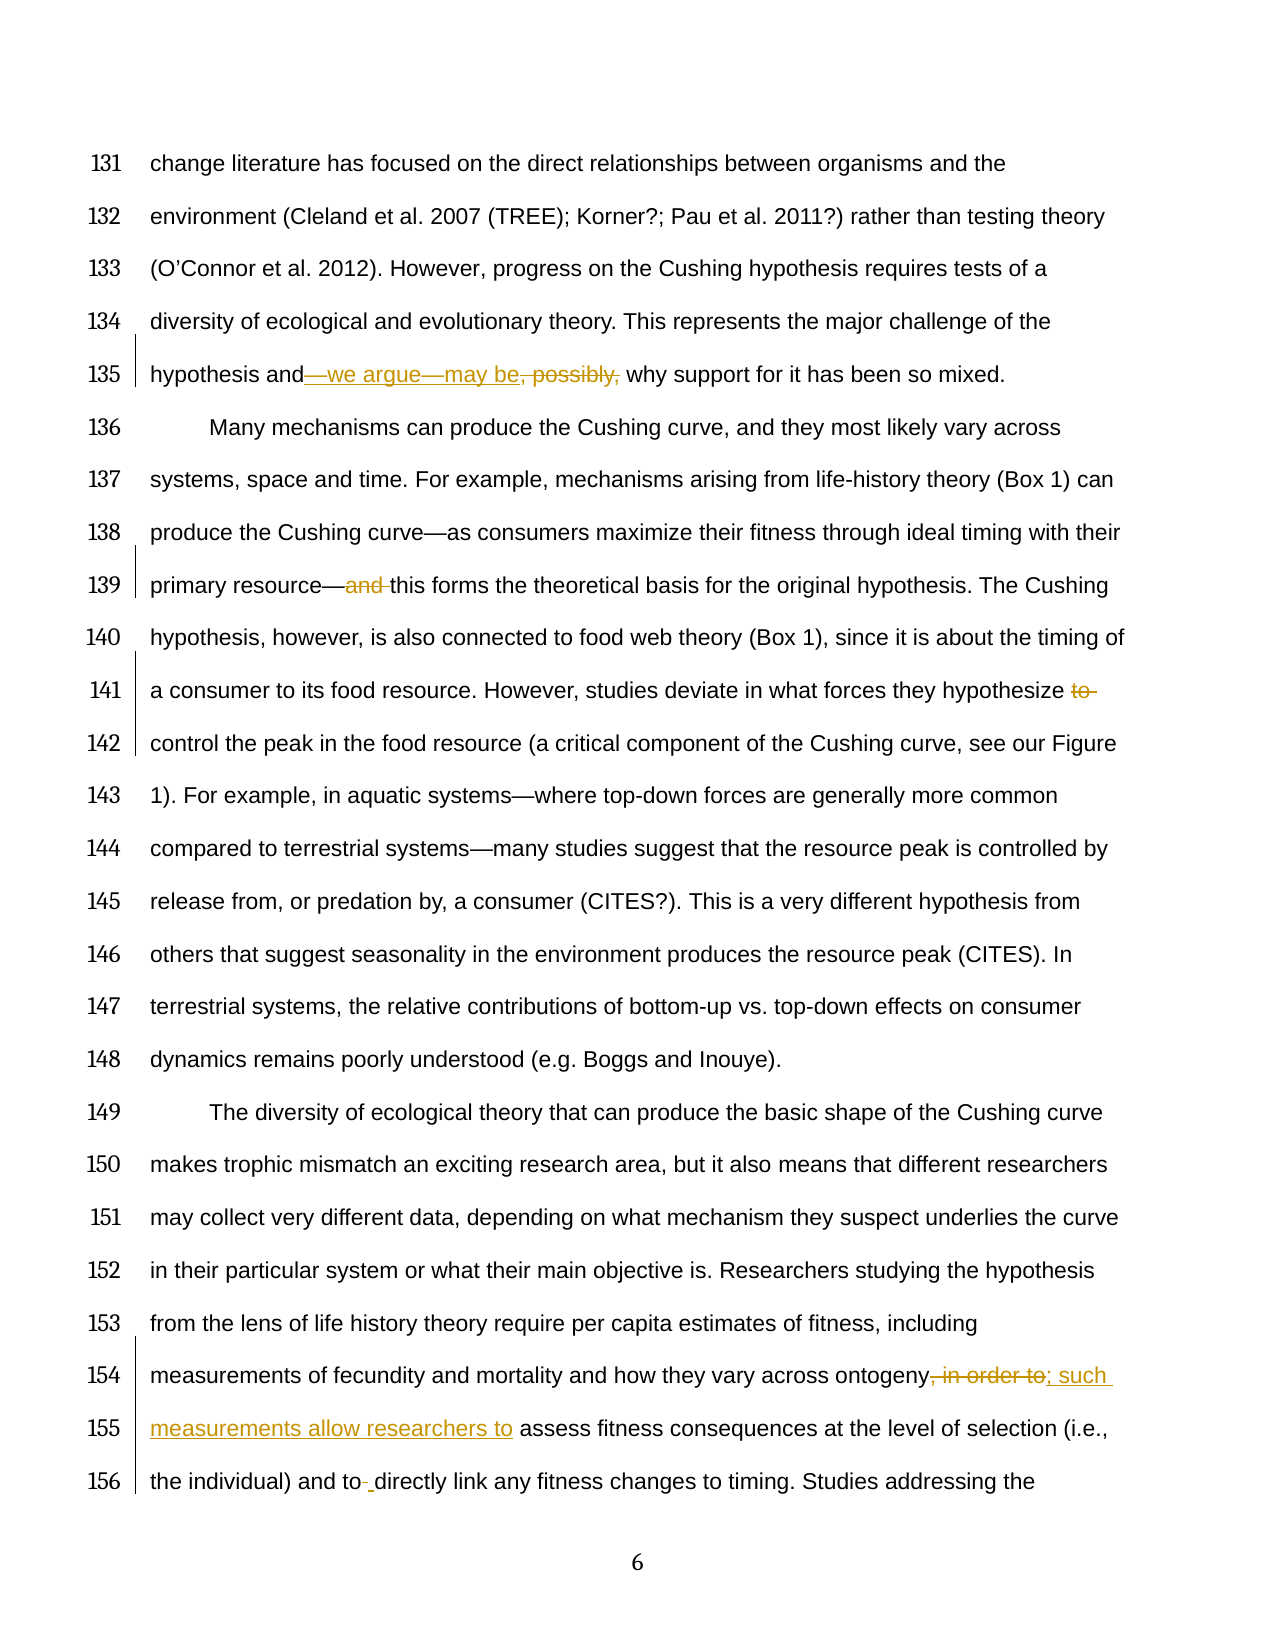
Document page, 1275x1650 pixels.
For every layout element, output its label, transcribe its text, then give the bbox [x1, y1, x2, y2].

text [150, 1099, 1125, 1494]
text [150, 150, 1125, 387]
text Many mechanisms can produce the Cushing curve, and they most likely vary across systems, space and time. For example, mechanisms arising from life-history theory (Box 1) can produce the Cushing curve—as consumers maximize their fitness through ideal timing with their primary resource—this forms the theoretical basis for the original hypothesis. The Cushing hypothesis, however, is also connected to food web theory (Box 1), since it is about the timing of a consumer to its food resource. However, studies deviate in what forces they hypothesize control the peak in the food resource (a critical component of the Cushing curve, see our Figure 1). For example, in aquatic systems—where top-down forces are generally more common compared to terrestrial systems—many studies suggest that the resource peak is controlled by release from, or predation by, a consumer (CITES?). This is a very different hypothesis from others that suggest seasonality in the environment produces the resource peak (CITES). In terrestrial systems, the relative contributions of bottom-up vs. top-down effects on consumer dynamics remains poorly understood (e.g. Boggs and Inouye). [150, 413, 1125, 1072]
